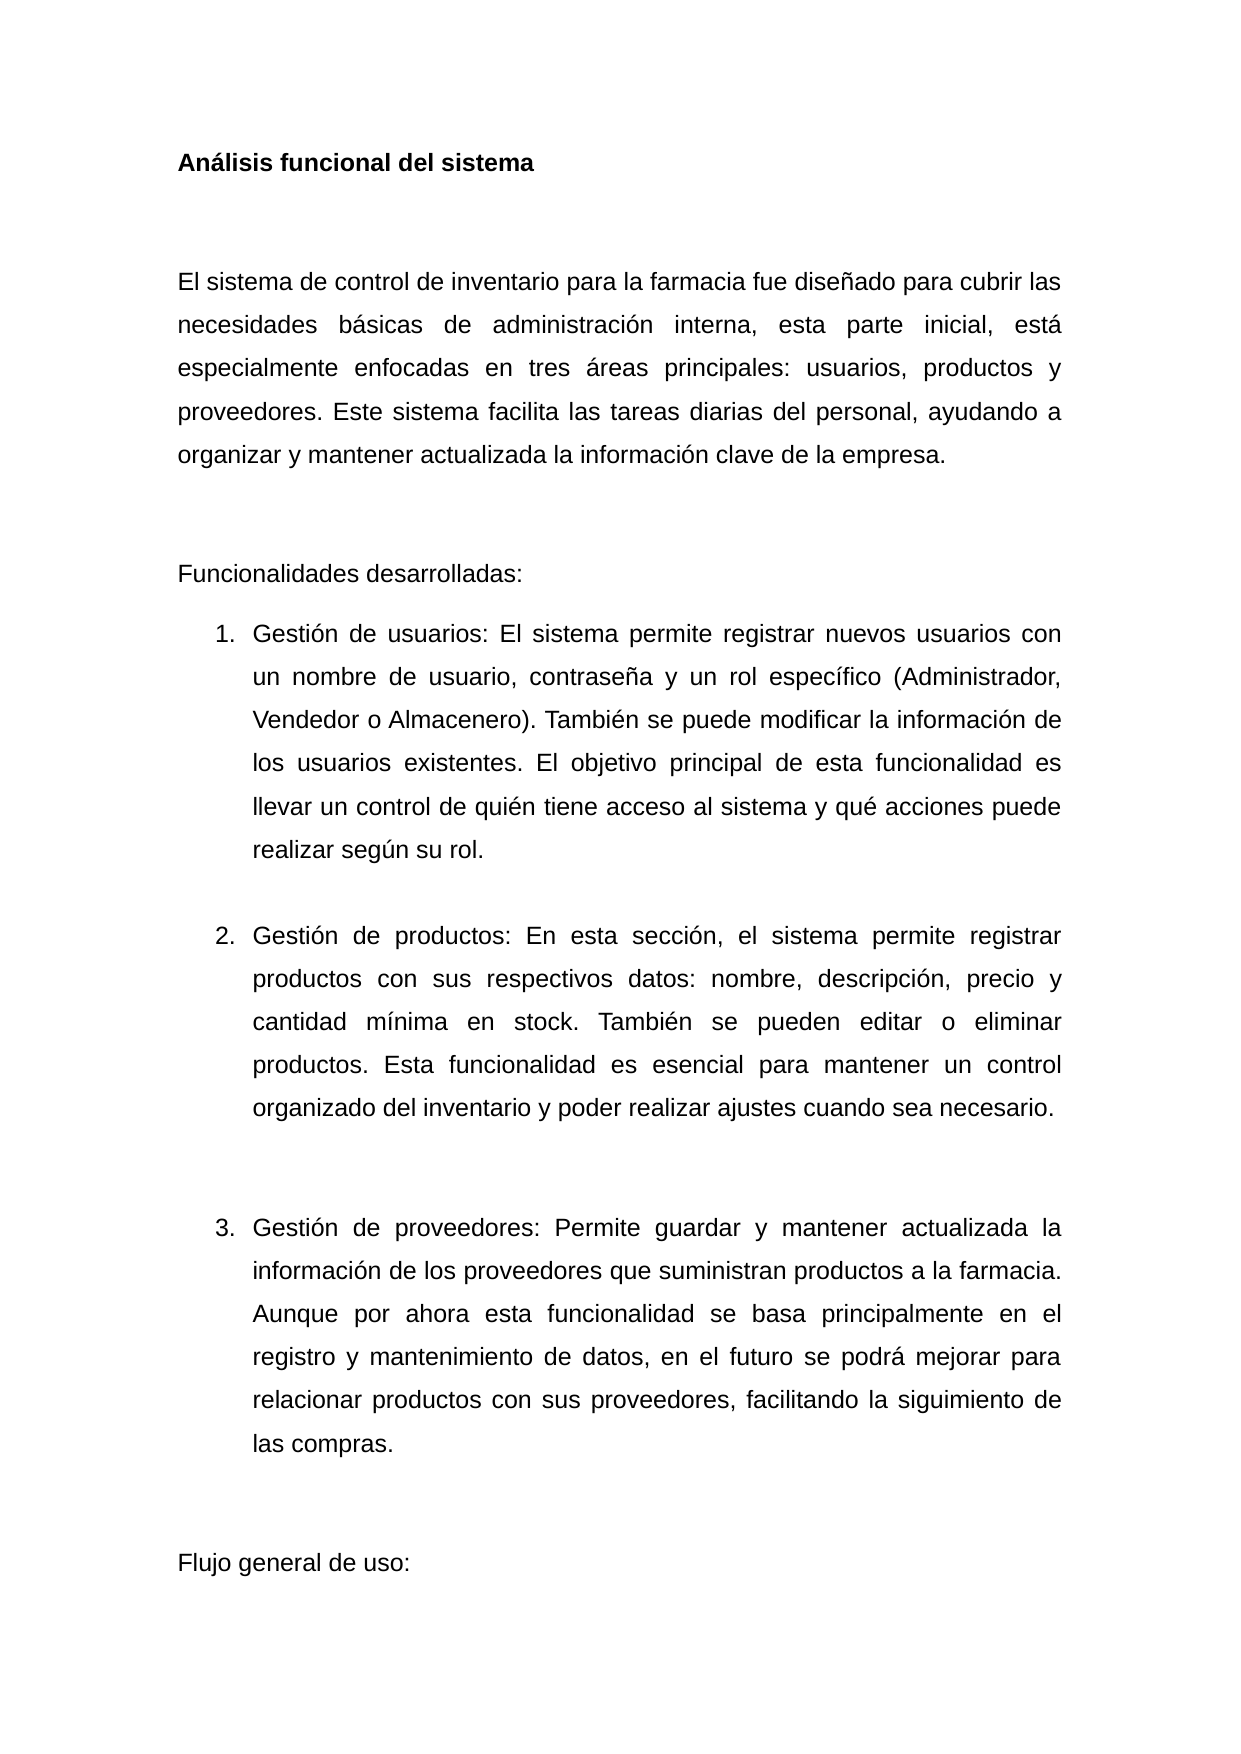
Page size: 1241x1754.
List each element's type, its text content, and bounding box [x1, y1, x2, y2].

list Gestión de usuarios: El sistema permite registrar nuevos usuarios con un nombre de usuario, contraseña y un rol específico (Administrador, Vendedor o Almacenero). También se puede modificar la información de los usuarios existentes. El objetivo principal de esta funcionalidad es llevar un control de quién tiene acceso al sistema y qué acciones puede realizar según su rol. [215, 619, 1063, 863]
text El sistema de control de inventario para la farmacia fue diseñado para cubrir las necesidades básicas de administración interna, esta parte inicial, está especialmente enfocadas en tres áreas principales: usuarios, productos y proveedores. Este sistema facilita las tareas diarias del personal, ayudando a organizar y mantener actualizada la información clave de la empresa. [177, 267, 1063, 468]
text Análisis funcional del sistema [177, 148, 1063, 176]
text Flujo general de uso: [177, 1548, 1063, 1577]
list Gestión de proveedores: Permite guardar y mantener actualizada la información de los proveedores que suministran productos a la farmacia. Aunque por ahora esta funcionalidad se basa principalmente en el registro y mantenimiento de datos, en el futuro se podrá mejorar para relacionar productos con sus proveedores, facilitando la siguimiento de las compras. [215, 1213, 1063, 1457]
text Funcionalidades desarrolladas: [177, 559, 1063, 588]
list Gestión de productos: En esta sección, el sistema permite registrar productos con sus respectivos datos: nombre, descripción, precio y cantidad mínima en stock. También se pueden editar o eliminar productos. Esta funcionalidad es esencial para mantener un control organizado del inventario y poder realizar ajustes cuando sea necesario. [215, 921, 1063, 1122]
